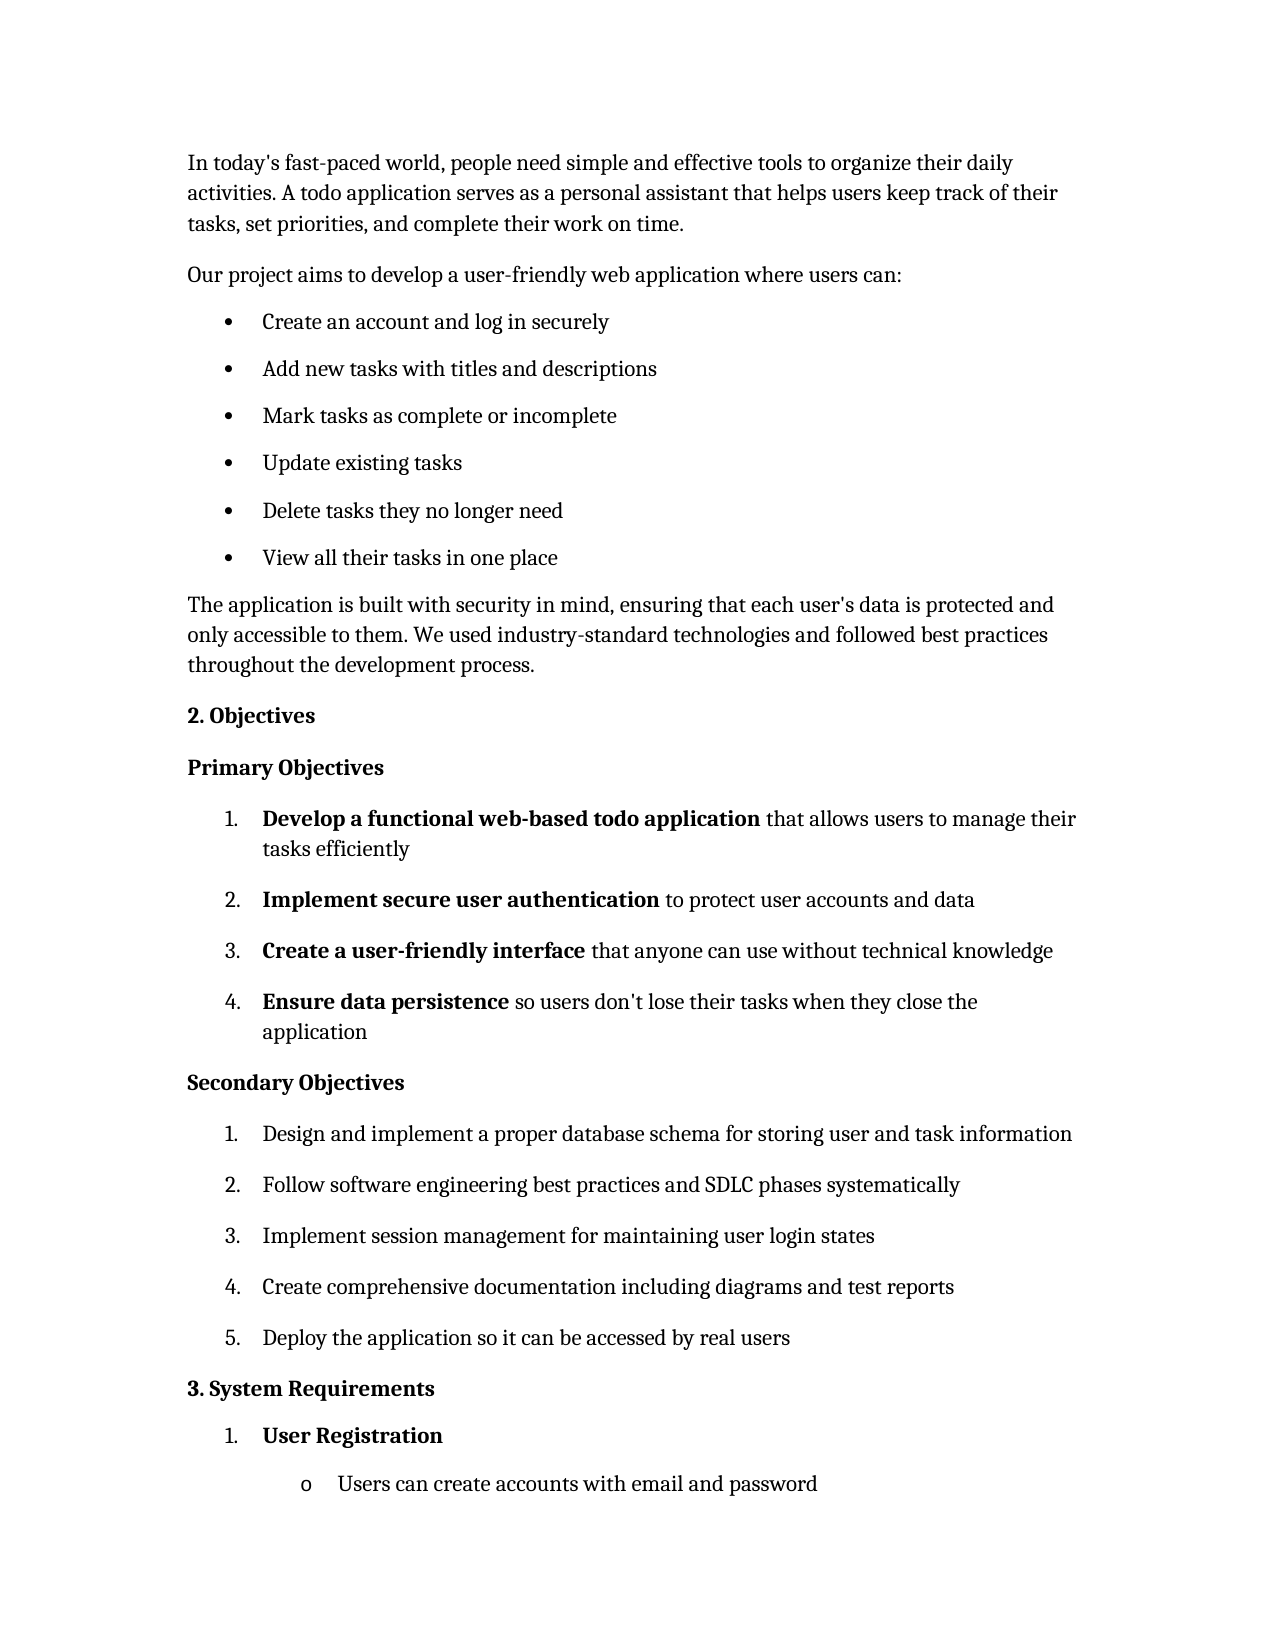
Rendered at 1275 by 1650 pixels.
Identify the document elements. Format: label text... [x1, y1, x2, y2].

list User Registration [225, 1423, 1087, 1450]
text In today's fast-paced world, people need simple and effective tools to organize their daily activities. A todo application serves as a personal assistant that helps users keep track of their tasks, set priorities, and complete their work on time. [187, 150, 1087, 237]
text 3. System Requirements [187, 1376, 1087, 1402]
list Create a user-friendly interface that anyone can use without technical knowledge [225, 938, 1087, 964]
list Add new tasks with titles and descriptions [225, 356, 1087, 382]
list Delete tasks they no longer need [225, 497, 1087, 524]
list Users can create accounts with email and password [300, 1471, 1087, 1497]
list View all their tasks in one place [225, 544, 1087, 571]
text 2. Objectives [187, 703, 1087, 729]
list Ensure data persistence so users don't lose their tasks when they close the application [225, 989, 1087, 1045]
text Primary Objectives [187, 754, 1087, 781]
list Design and implement a proper database schema for storing user and task information [225, 1121, 1087, 1147]
text Our project aims to develop a user-friendly web application where users can: [187, 261, 1087, 288]
list Implement secure user authentication to protect user accounts and data [225, 887, 1087, 913]
list Deploy the application so it can be accessed by real users [225, 1325, 1087, 1351]
list Develop a functional web-based todo application that allows users to manage their tasks efficiently [225, 805, 1087, 862]
list Create an account and log in securely [225, 309, 1087, 335]
list Update existing tasks [225, 450, 1087, 477]
list Mark tasks as complete or incomplete [225, 403, 1087, 429]
list Implement session management for maintaining user login states [225, 1223, 1087, 1249]
list Follow software engineering best practices and SDLC phases systematically [225, 1172, 1087, 1198]
text The application is built with security in mind, ensuring that each user's data is protected and only accessible to them. We used industry-standard technologies and followed best practices throughout the development process. [187, 592, 1087, 678]
list Create comprehensive documentation including diagrams and test reports [225, 1274, 1087, 1300]
text Secondary Objectives [187, 1070, 1087, 1096]
